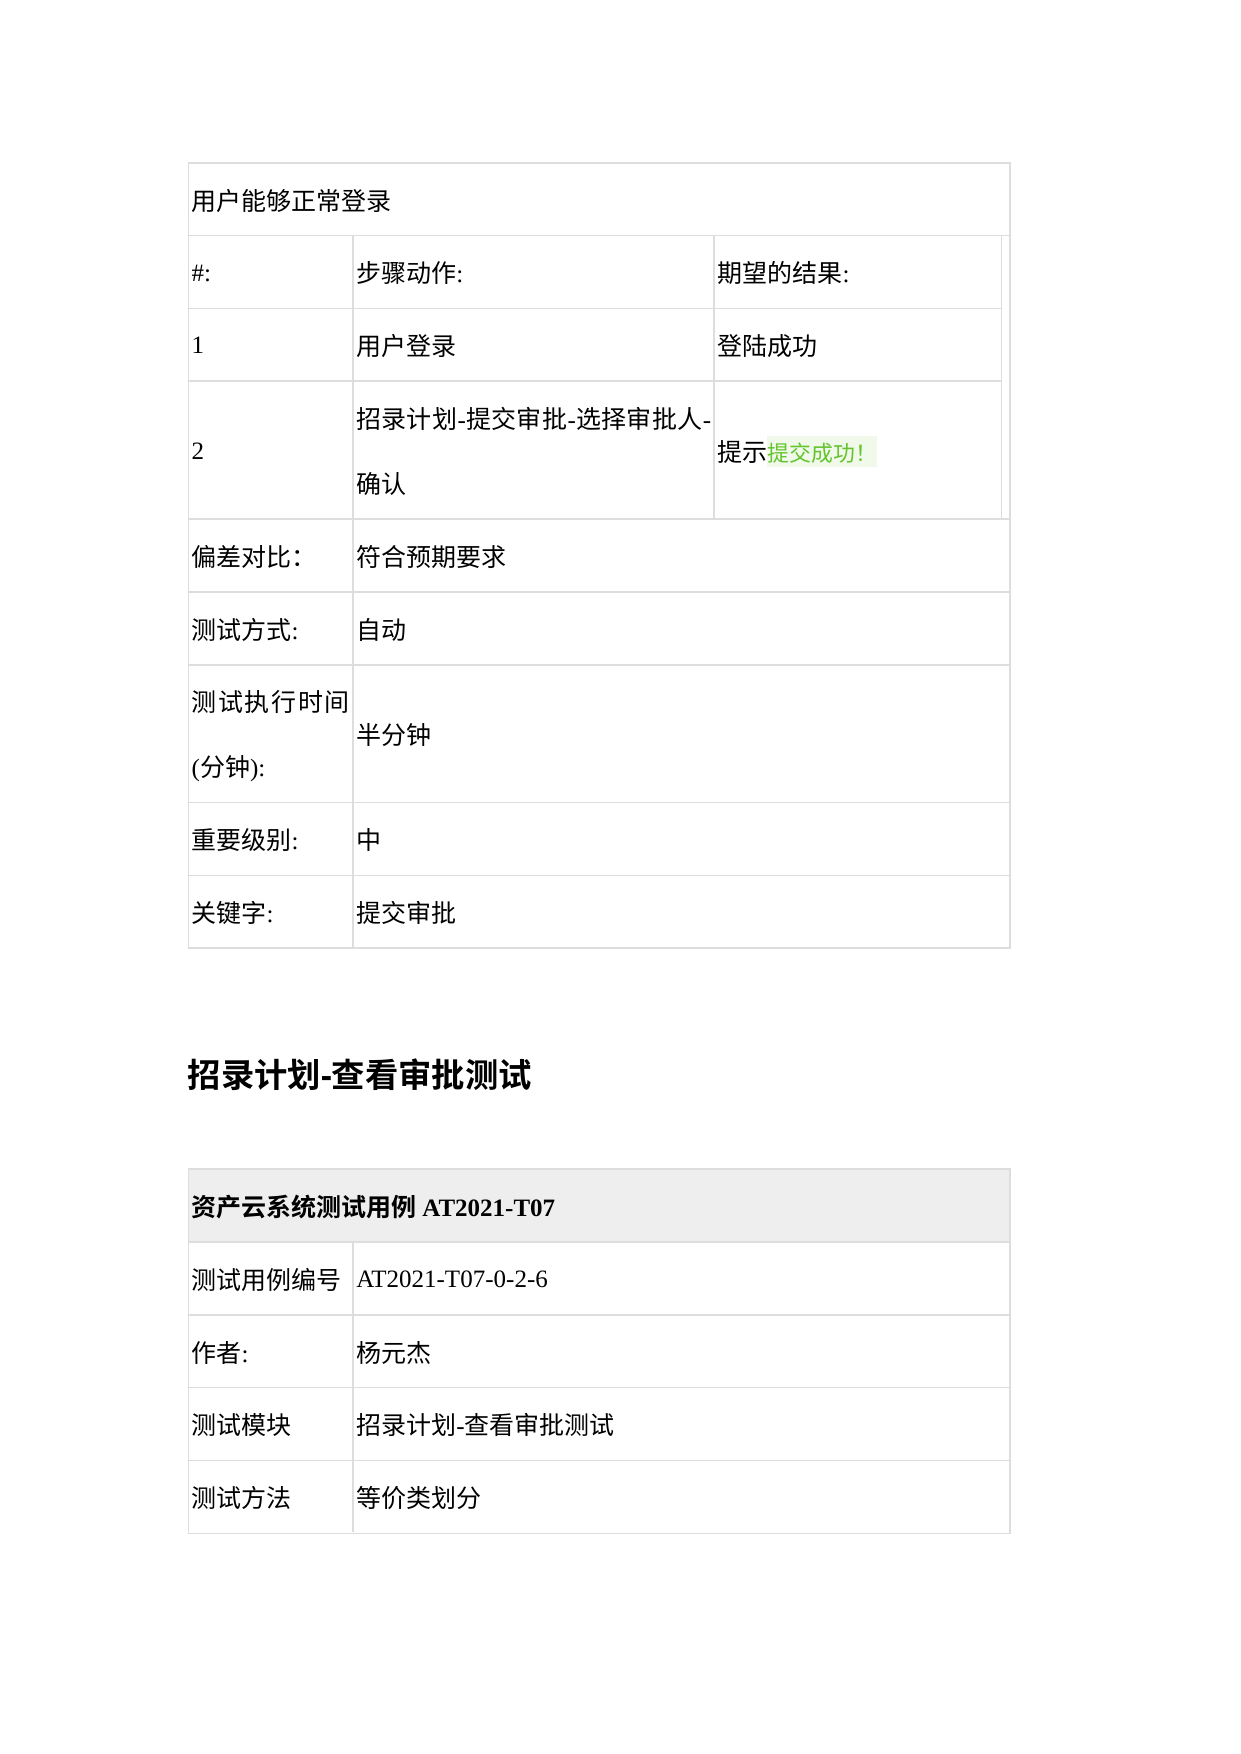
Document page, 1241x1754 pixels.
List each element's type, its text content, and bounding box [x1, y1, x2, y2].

table_cell 偏差对比： [189, 520, 352, 591]
table_cell 作者: [189, 1316, 352, 1387]
subtitle 招录计划-查看审批测试 [187, 1041, 1053, 1106]
table_cell AT2021-T07-0-2-6 [354, 1243, 1009, 1314]
table_cell 测试方式: [189, 593, 352, 664]
table_cell 自动 [354, 593, 1009, 664]
table_header 资产云系统测试用例 AT2021-T07 [189, 1170, 1009, 1241]
table_cell 步骤动作: [354, 236, 713, 308]
table_cell 测试模块 [189, 1388, 352, 1459]
table_cell 预置条件: 用户能够正常登录 [189, 164, 1009, 235]
table_cell 符合预期要求 [354, 520, 1009, 591]
table_cell 2 [189, 382, 352, 518]
table_cell 1 [189, 309, 352, 380]
table_cell 等价类划分 [354, 1461, 1009, 1532]
table_cell 中 [354, 803, 1009, 874]
table_cell 半分钟 [354, 666, 1009, 802]
table_cell 用户登录 [354, 309, 713, 380]
table_cell 提交审批 [354, 876, 1009, 947]
table_cell 杨元杰 [354, 1316, 1009, 1387]
table_cell 测试用例编号 [189, 1243, 352, 1314]
table_cell 关键字: [189, 876, 352, 947]
table_cell [1002, 380, 1009, 518]
table_cell 招录计划-查看审批测试 [354, 1388, 1009, 1459]
table_cell 提示提交成功！ [715, 382, 1001, 518]
table_cell 期望的结果: [715, 236, 1001, 308]
table_cell #: [189, 236, 352, 308]
table_cell 招录计划-提交审批-选择审批人-确认 [354, 382, 713, 518]
table_cell 测试执行时间 (分钟): [189, 666, 352, 802]
table_cell [1002, 236, 1009, 308]
table_cell 测试方法 [189, 1461, 352, 1532]
table_cell [1002, 308, 1009, 380]
table_cell 重要级别: [189, 803, 352, 874]
table_cell 登陆成功 [715, 309, 1001, 380]
